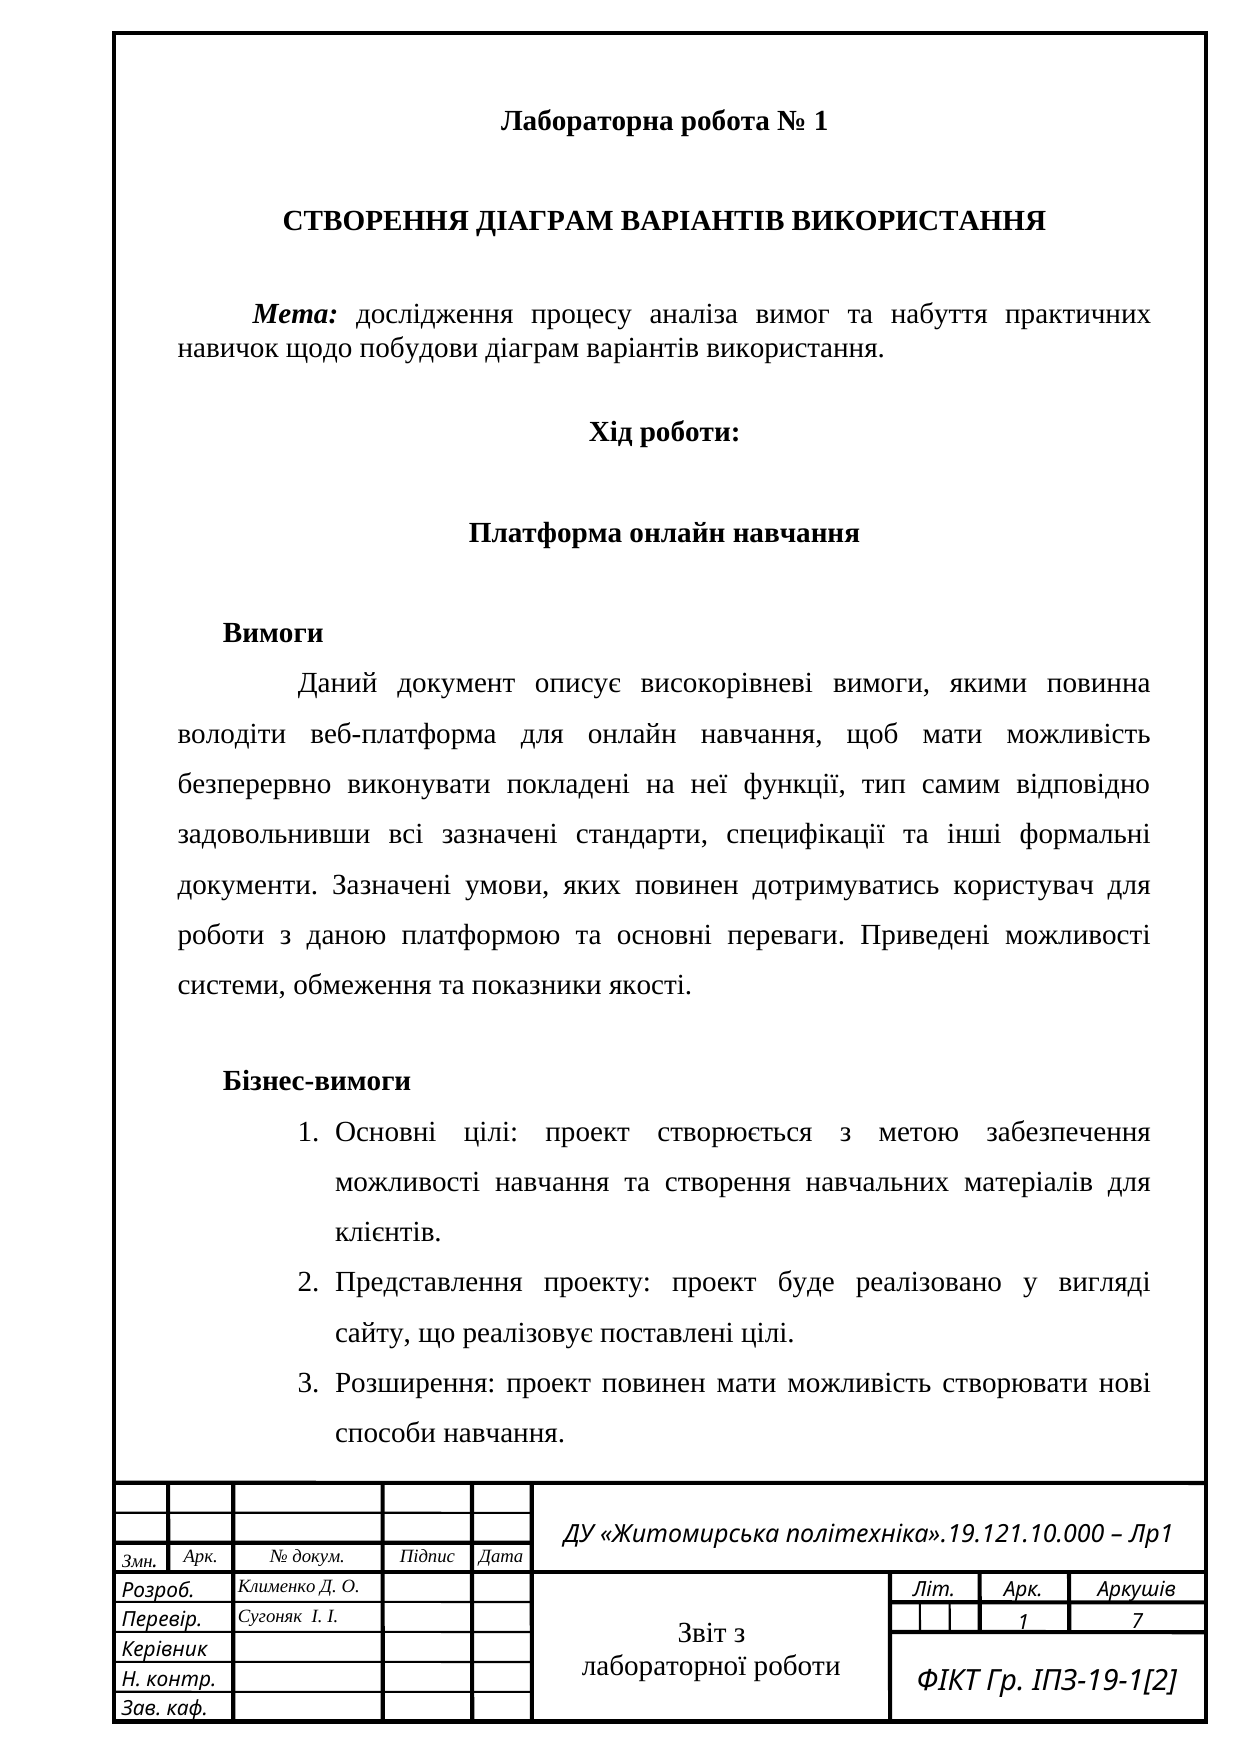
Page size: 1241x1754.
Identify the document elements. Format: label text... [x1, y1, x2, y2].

text Хід роботи: [177, 414, 1152, 448]
list Представлення проекту: проект буде реалізовано у вигляді сайту, що реалізовує поставлені цілі. [297, 1264, 1152, 1348]
text Платформа онлайн навчання [177, 515, 1152, 548]
text Даний документ описує високорівневі вимоги, якими повинна володіти веб-платформа для онлайн навчання, щоб мати можливість безперервно виконувати покладені на неї функції, тип самим відповідно задовольнивши всі зазначені стандарти, специфікації та інші формальні документи. Зазначені умови, яких повинен дотримуватись користувач для роботи з даною платформою та основні переваги. Приведені можливості системи, обмеження та показники якості. [177, 666, 1152, 1001]
text Мета: дослідження процесу аналіза вимог та набуття практичних навичок щодо побудови діаграм варіантів використання. [177, 297, 1152, 364]
text Бізнес-вимоги [177, 1063, 1152, 1097]
list Розширення: проект повинен мати можливість створювати нові способи навчання. [297, 1365, 1152, 1449]
text СТВОРЕННЯ ДІАГРАМ ВАРІАНТІВ ВИКОРИСТАННЯ [177, 203, 1152, 237]
text Лабораторна робота № 1 [177, 103, 1152, 136]
text Вимоги [177, 615, 1152, 649]
list Основні цілі: проект створюється з метою забезпечення можливості навчання та створення навчальних матеріалів для клієнтів. [297, 1114, 1152, 1248]
